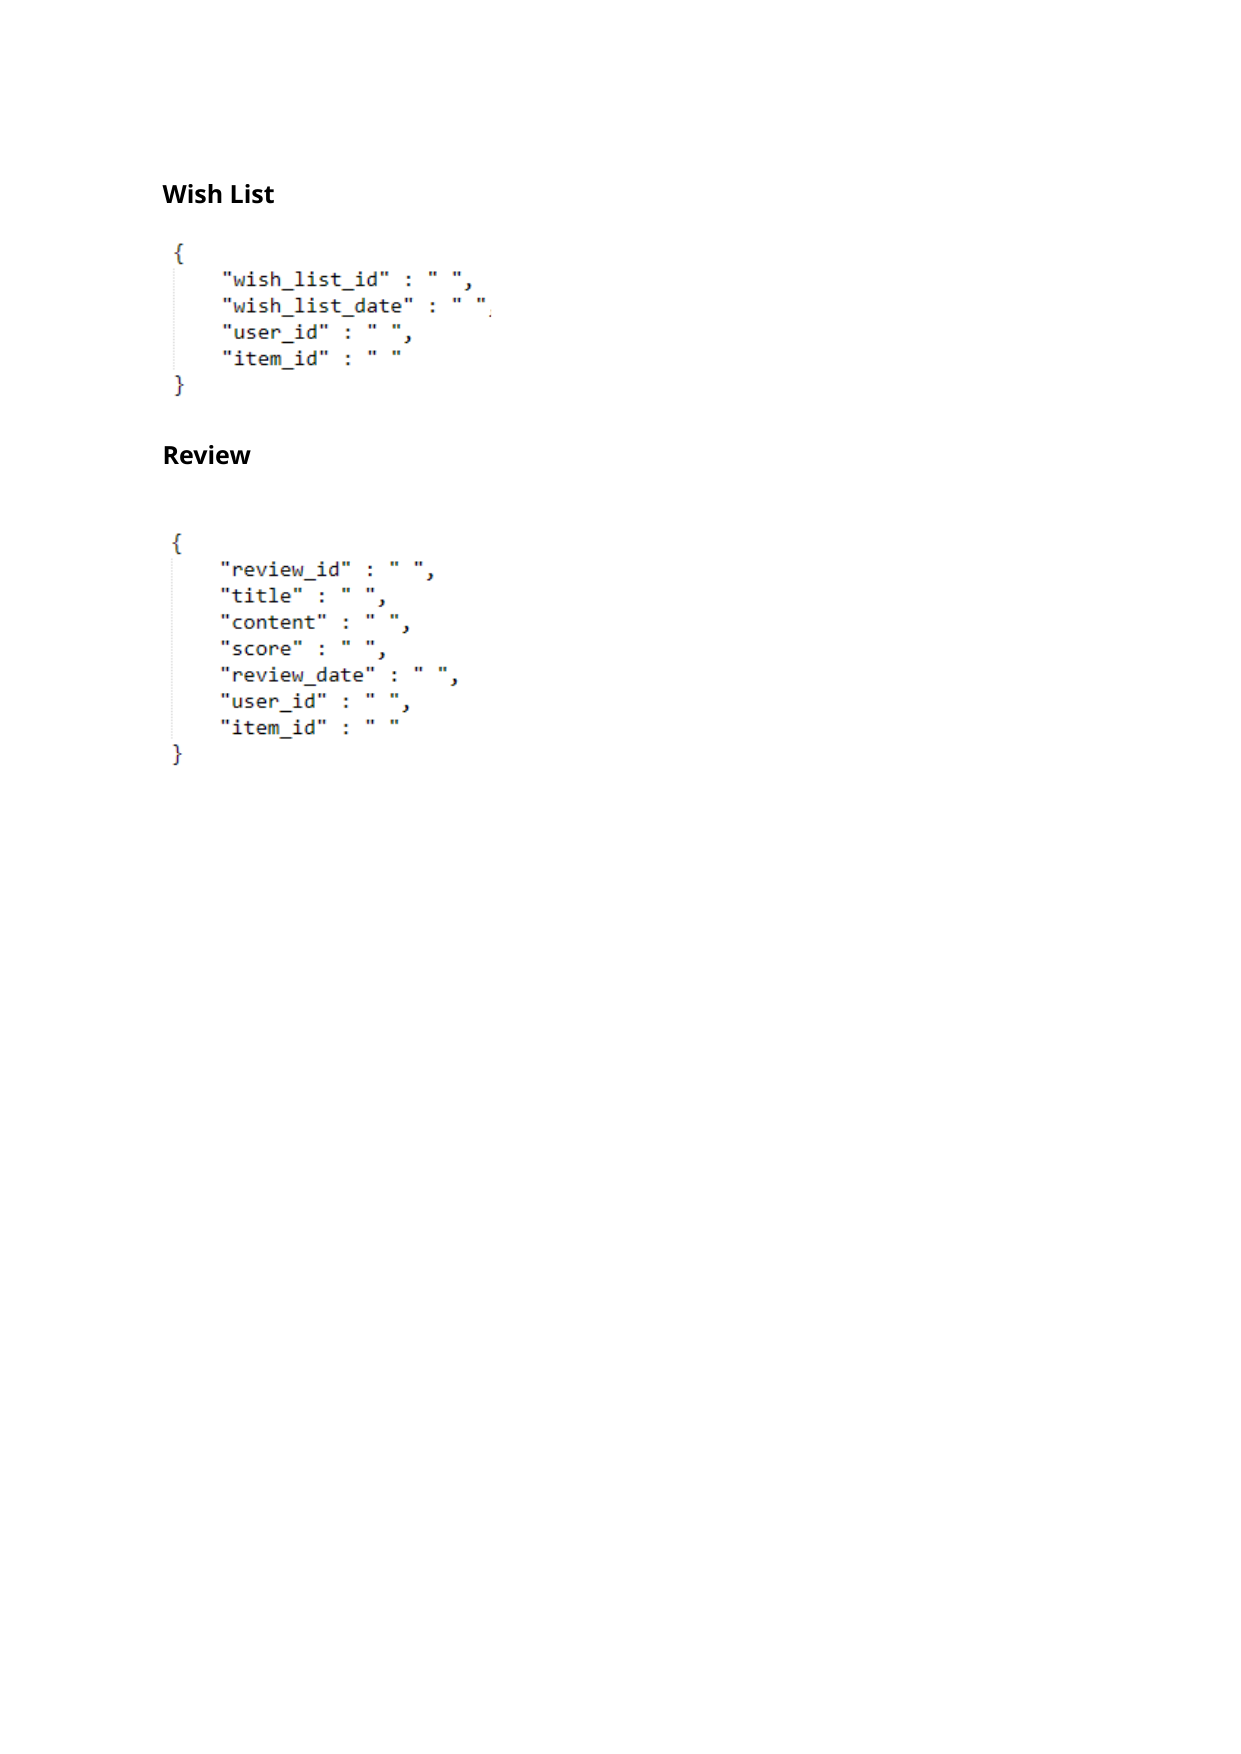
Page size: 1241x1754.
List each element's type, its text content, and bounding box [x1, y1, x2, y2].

subtitle Wish List [150, 177, 1090, 211]
subtitle Review [150, 438, 1090, 472]
